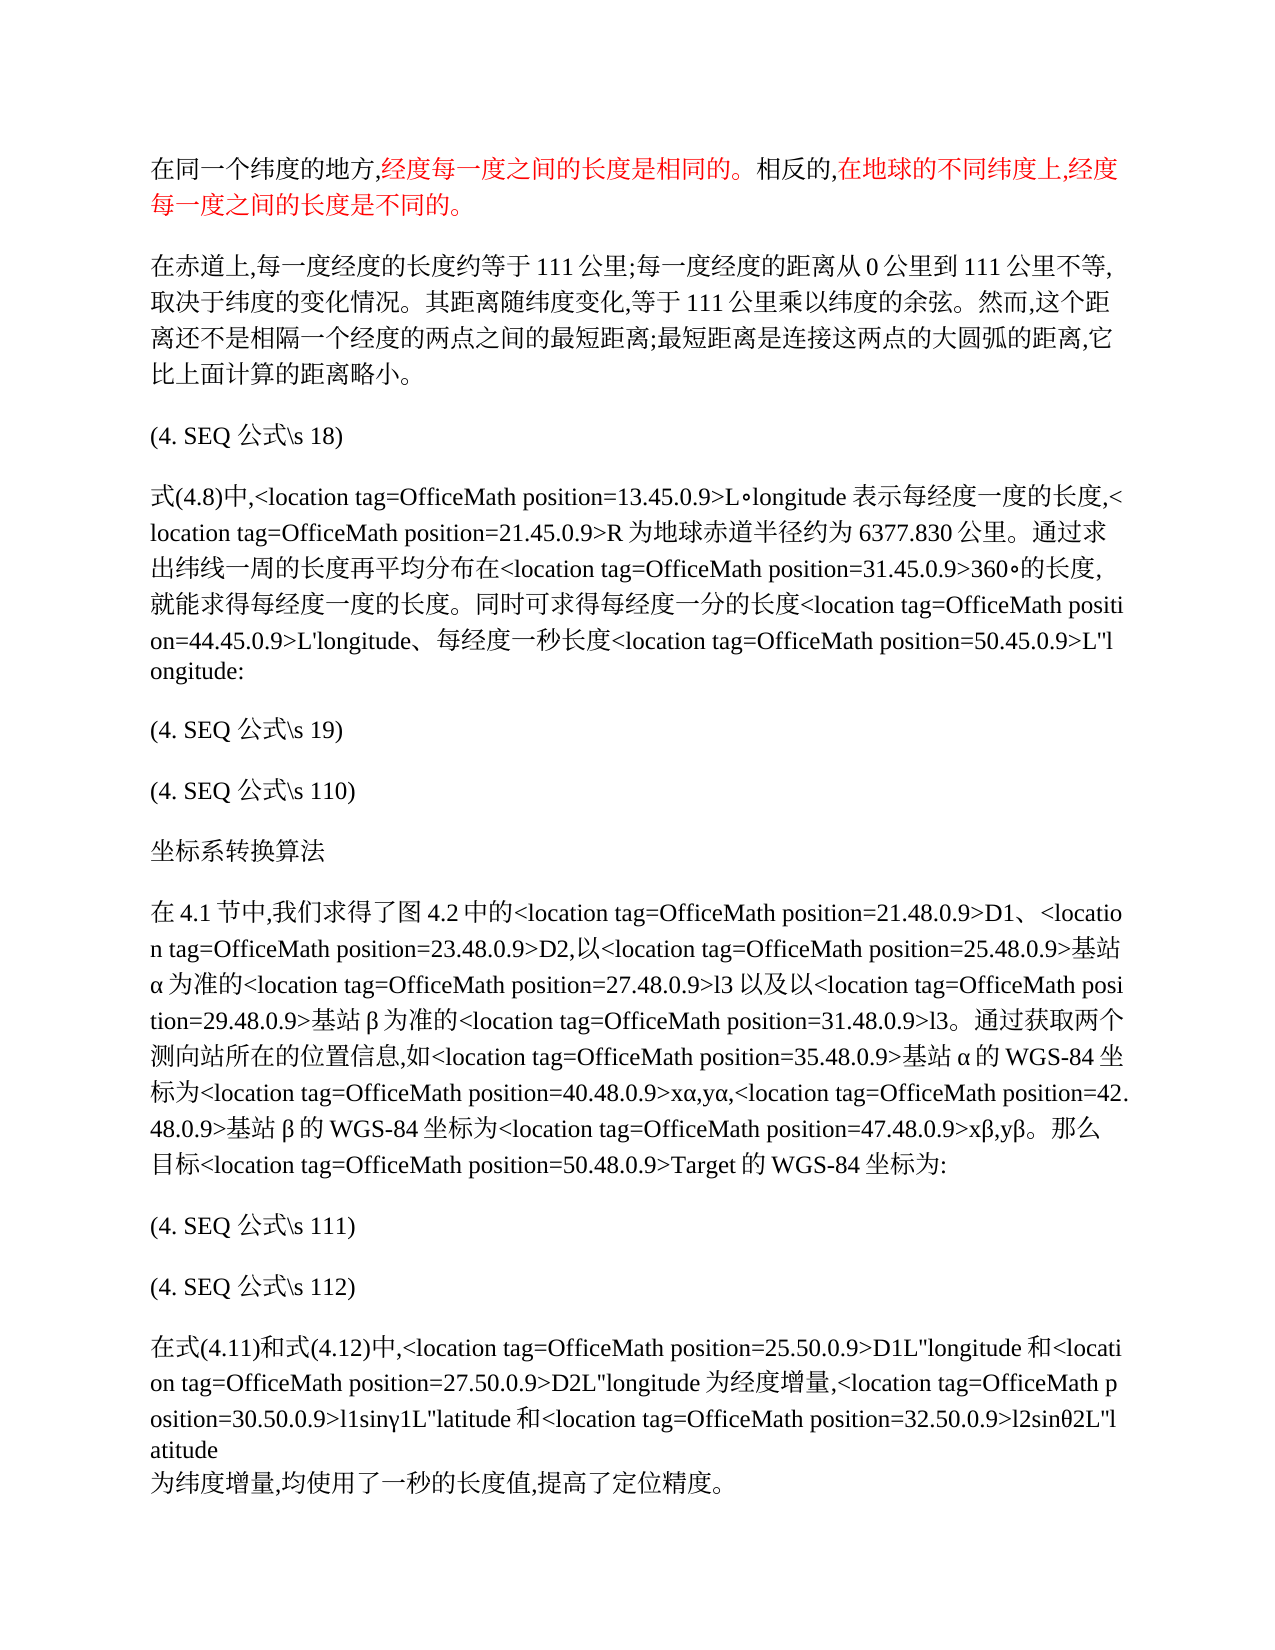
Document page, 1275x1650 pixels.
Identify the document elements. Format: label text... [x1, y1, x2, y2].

text 在式(4.11)和式(4.12)中,<location tag=OfficeMath position=25.50.0.9>D1L''longitude和<location tag=OfficeMath position=27.50.0.9>D2L''longitude为经度增量,<location tag=OfficeMath position=30.50.0.9>l1sinγ1L''latitude和<location tag=OfficeMath position=32.50.0.9>l2sinθ2L''latitude 为纬度增量,均使用了一秒的长度值,提高了定位精度。 [150, 1327, 1125, 1500]
text (4. SEQ 公式\s 110) [150, 771, 1125, 807]
text 式(4.8)中,<location tag=OfficeMath position=13.45.0.9>L∘longitude表示每经度一度的长度,<location tag=OfficeMath position=21.45.0.9>R为地球赤道半径约为6377.830公里。通过求出纬线一周的长度再平均分布在<location tag=OfficeMath position=31.45.0.9>360∘的长度,就能求得每经度一度的长度。同时可求得每经度一分的长度<location tag=OfficeMath position=44.45.0.9>L'longitude、每经度一秒长度<location tag=OfficeMath position=50.45.0.9>L''longitude: [150, 477, 1125, 685]
text 在赤道上,每一度经度的长度约等于111公里;每一度经度的距离从0公里到111公里不等,取决于纬度的变化情况。其距离随纬度变化,等于111公里乘以纬度的余弦。然而,这个距离还不是相隔一个经度的两点之间的最短距离;最短距离是连接这两点的大圆弧的距离,它比上面计算的距离略小。 [150, 247, 1125, 391]
text (4. SEQ 公式\s 18) [150, 416, 1125, 452]
text 在4.1节中,我们求得了图4.2中的<location tag=OfficeMath position=21.48.0.9>D1、<location tag=OfficeMath position=23.48.0.9>D2,以<location tag=OfficeMath position=25.48.0.9>基站α为准的<location tag=OfficeMath position=27.48.0.9>l3以及以<location tag=OfficeMath position=29.48.0.9>基站β为准的<location tag=OfficeMath position=31.48.0.9>l3。通过获取两个测向站所在的位置信息,如<location tag=OfficeMath position=35.48.0.9>基站α的WGS-84坐标为<location tag=OfficeMath position=40.48.0.9>xα,yα,<location tag=OfficeMath position=42.48.0.9>基站β的WGS-84坐标为<location tag=OfficeMath position=47.48.0.9>xβ,yβ。那么目标<location tag=OfficeMath position=50.48.0.9>Target的WGS-84坐标为: [150, 893, 1125, 1180]
text (4. SEQ 公式\s 111) [150, 1205, 1125, 1241]
text 坐标系转换算法 [150, 832, 1125, 868]
text (4. SEQ 公式\s 19) [150, 710, 1125, 746]
text (4. SEQ 公式\s 112) [150, 1266, 1125, 1302]
text 在同一个纬度的地方,经度每一度之间的长度是相同的。相反的,在地球的不同纬度上,经度每一度之间的长度是不同的。 [150, 150, 1125, 222]
